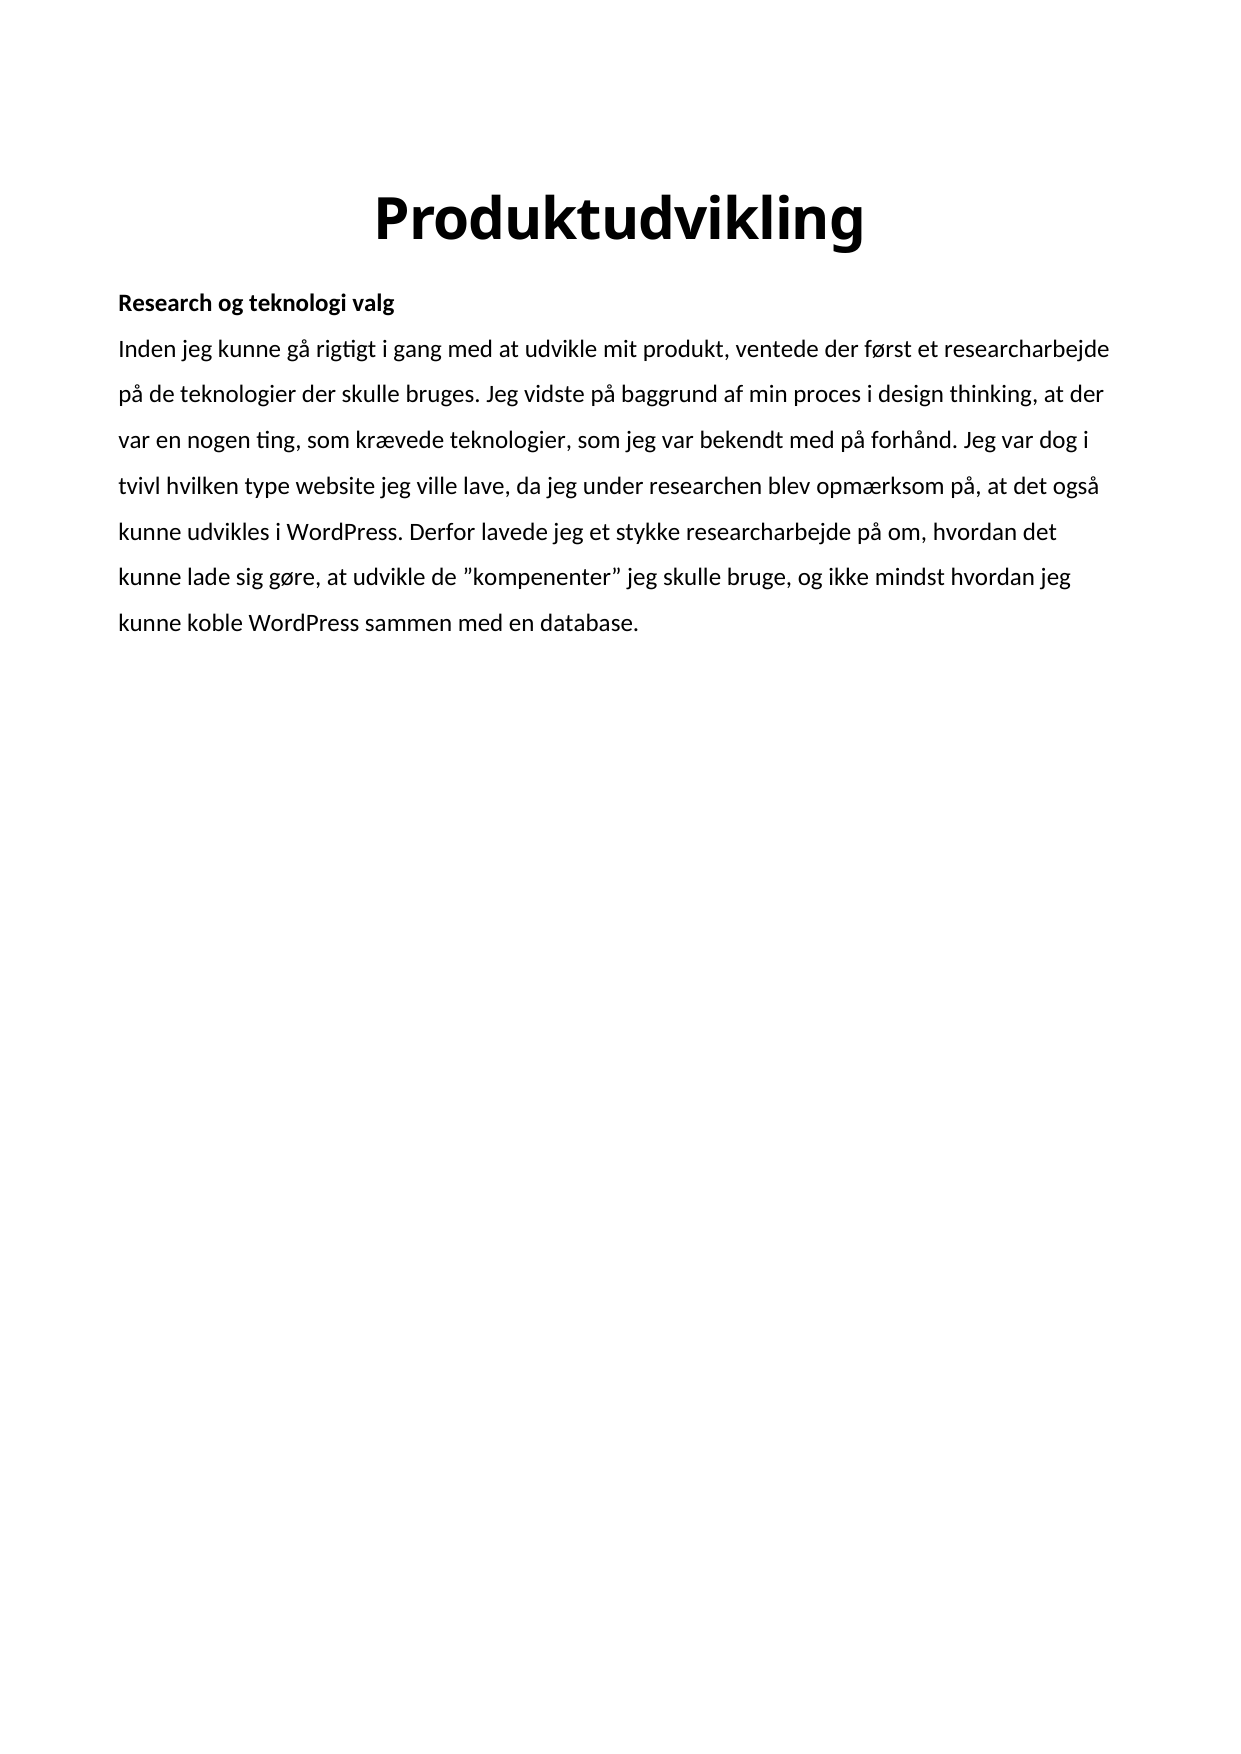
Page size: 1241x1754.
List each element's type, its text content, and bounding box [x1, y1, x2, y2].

text Inden jeg kunne gå rigtigt i gang med at udvikle mit produkt, ventede der først et researcharbejde på de teknologier der skulle bruges. Jeg vidste på baggrund af min proces i design thinking, at der var en nogen ting, som krævede teknologier, som jeg var bekendt med på forhånd. Jeg var dog i tvivl hvilken type website jeg ville lave, da jeg under researchen blev opmærksom på, at det også kunne udvikles i WordPress. Derfor lavede jeg et stykke researcharbejde på om, hvordan det kunne lade sig gøre, at udvikle de ”kompenenter” jeg skulle bruge, og ikke mindst hvordan jeg kunne koble WordPress sammen med en database. [118, 333, 1122, 638]
text Research og teknologi valg [118, 287, 1122, 318]
title Produktudvikling [118, 177, 1122, 257]
